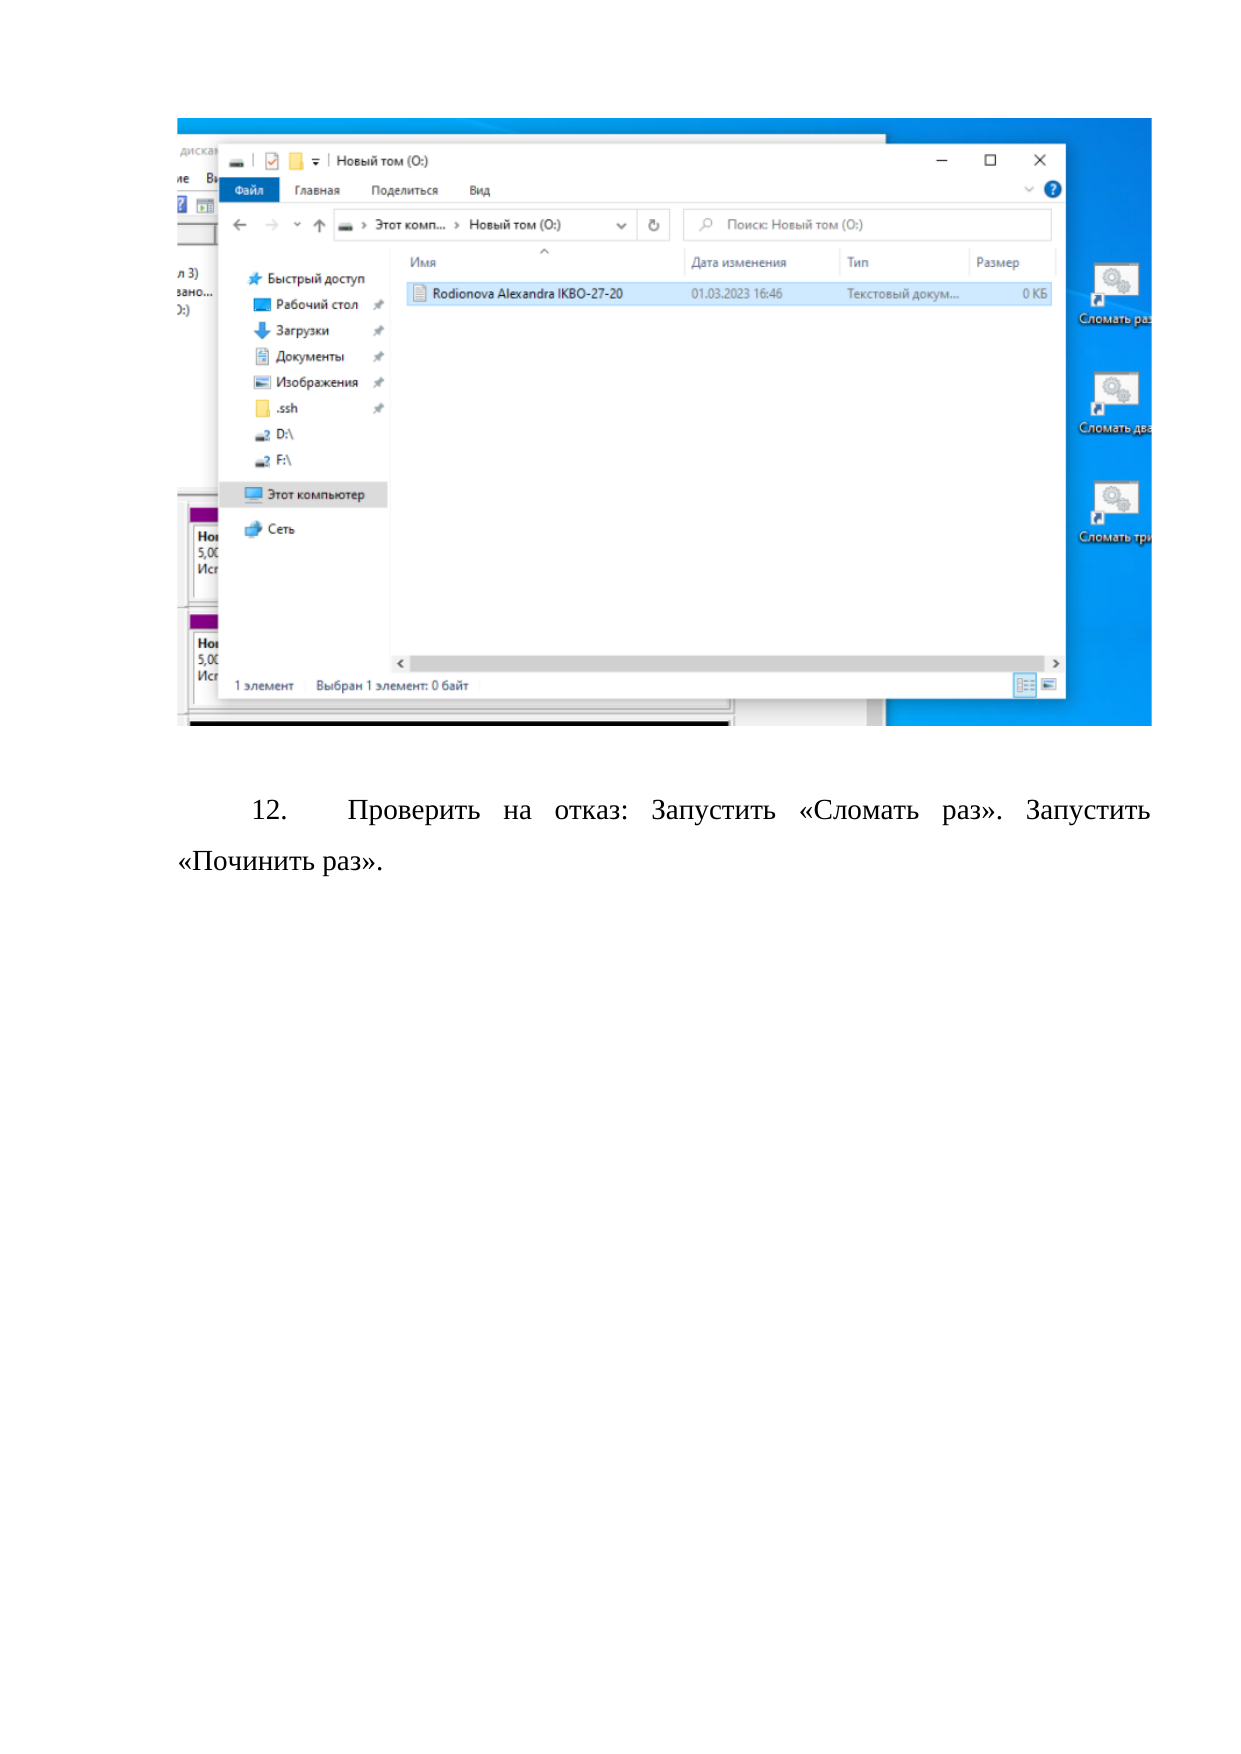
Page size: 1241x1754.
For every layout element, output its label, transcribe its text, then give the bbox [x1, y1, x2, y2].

picture [177, 118, 1152, 726]
list Проверить на отказ: Запустить «Сломать раз». Запустить «Починить раз». [177, 792, 1152, 876]
